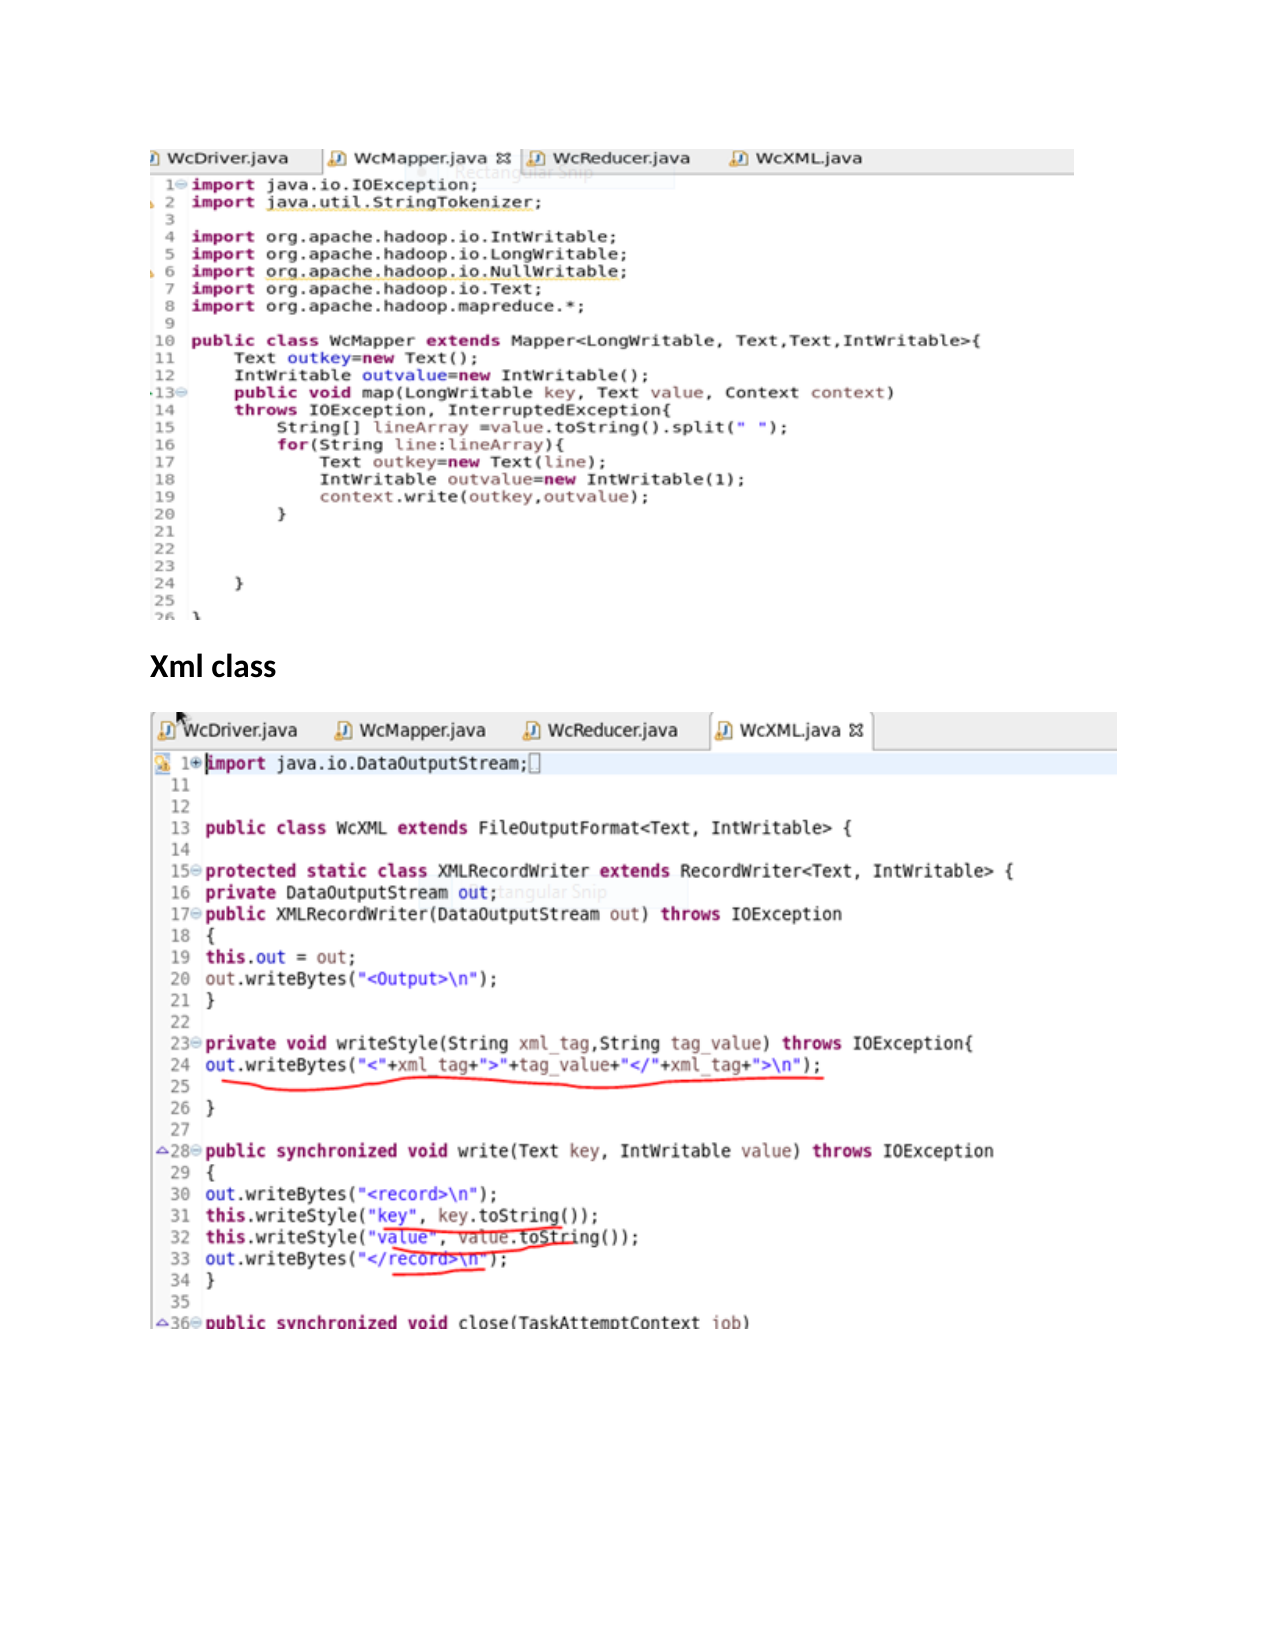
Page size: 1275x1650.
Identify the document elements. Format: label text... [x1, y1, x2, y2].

picture [150, 149, 1074, 620]
text Xml class [150, 645, 1125, 686]
picture [150, 712, 1117, 1329]
